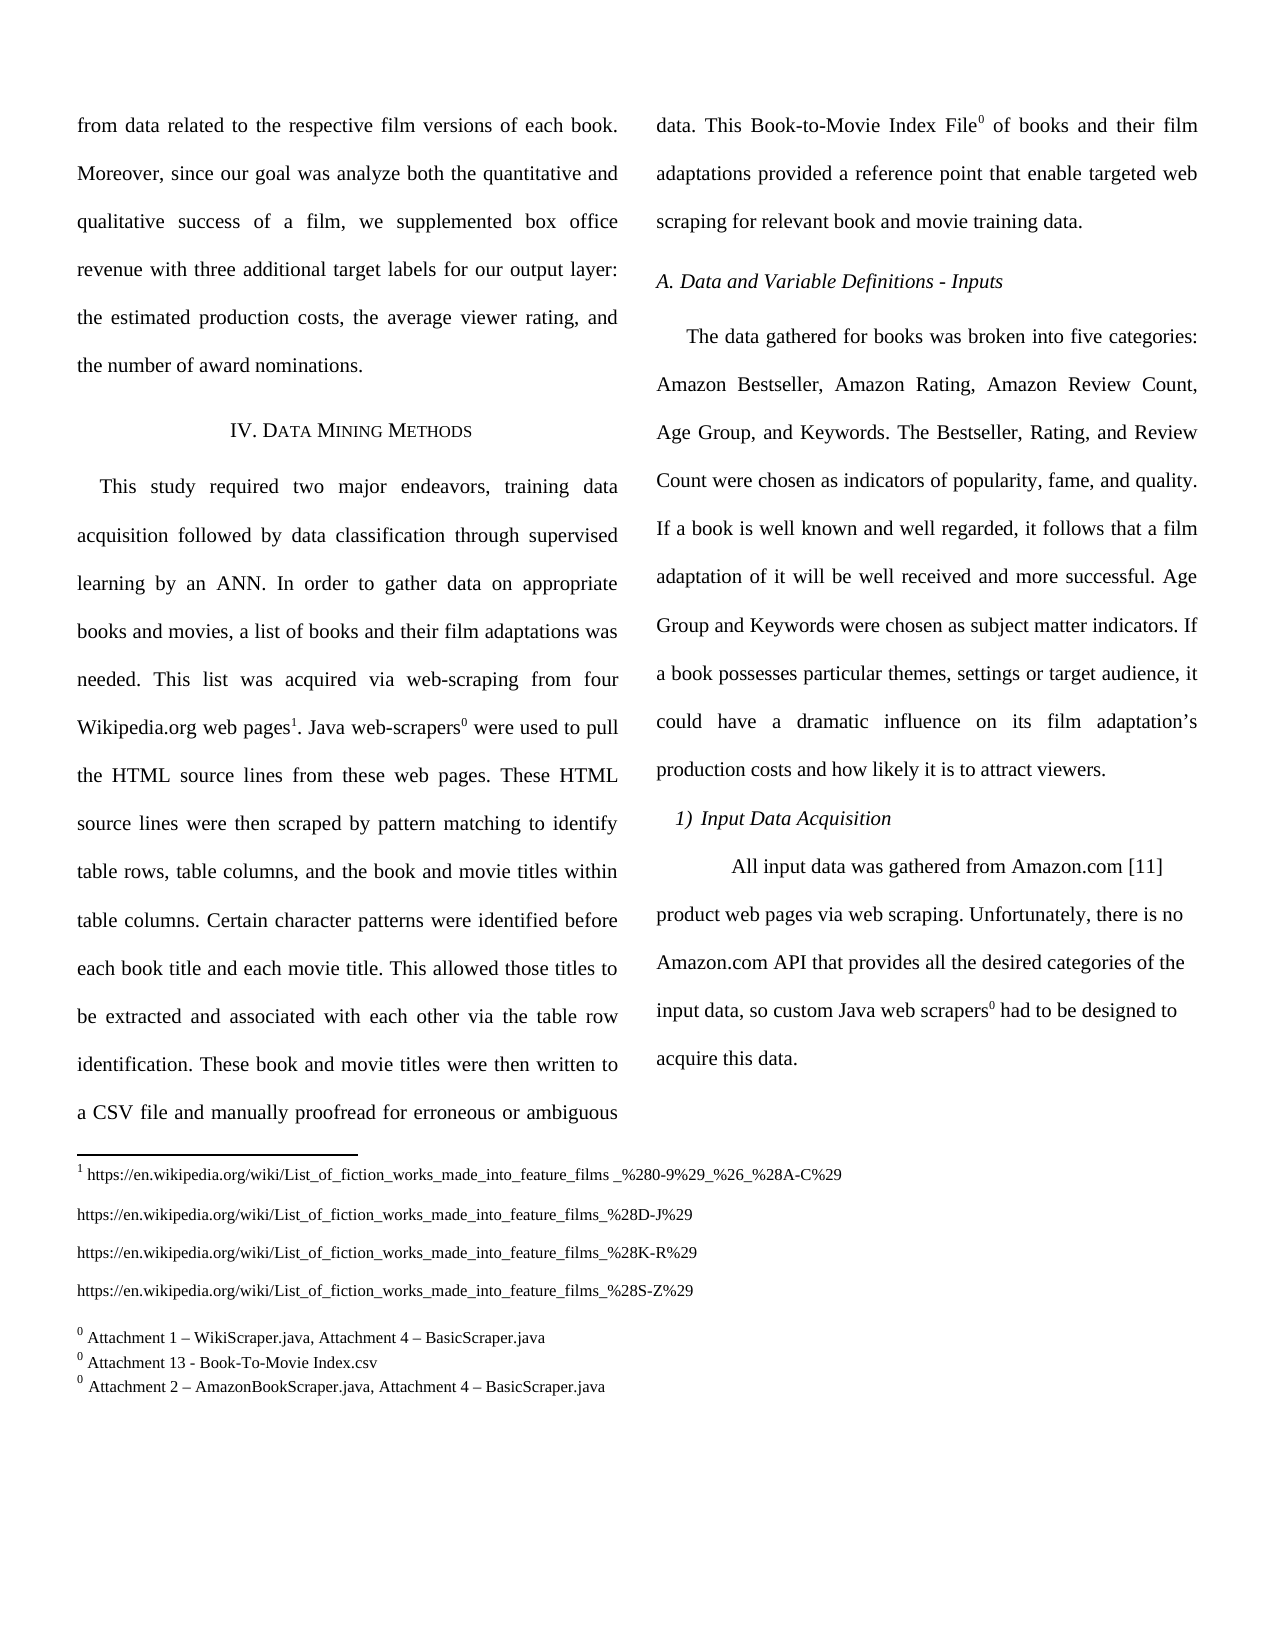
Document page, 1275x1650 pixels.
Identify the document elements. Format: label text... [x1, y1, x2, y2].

text This study required two major endeavors, training data acquisition followed by data classification through supervised learning by an ANN. In order to gather data on appropriate books and movies, a list of books and their film adaptations was needed. This list was acquired via web-scraping from four Wikipedia.org web pages. Java web-scrapers were used to pull the HTML source lines from these web pages. These HTML source lines were then scraped by pattern matching to identify table rows, table columns, and the book and movie titles within table columns. Certain character patterns were identified before each book title and each movie title. This allowed those titles to be extracted and associated with each other via the table row identification. These book and movie titles were then written to a CSV file and manually proofread for erroneous or ambiguous data. This Book-to-Movie Index File of books and their film adaptations provided a reference point that enable targeted web scraping for relevant book and movie training data. [77, 474, 619, 1124]
text This study required two major endeavors, training data acquisition followed by data classification through supervised learning by an ANN. In order to gather data on appropriate books and movies, a list of books and their film adaptations was needed. This list was acquired via web-scraping from four Wikipedia.org web pages. Java web-scrapers were used to pull the HTML source lines from these web pages. These HTML source lines were then scraped by pattern matching to identify table rows, table columns, and the book and movie titles within table columns. Certain character patterns were identified before each book title and each movie title. This allowed those titles to be extracted and associated with each other via the table row identification. These book and movie titles were then written to a CSV file and manually proofread for erroneous or ambiguous data. This Book-to-Movie Index File of books and their film adaptations provided a reference point that enable targeted web scraping for relevant book and movie training data. [656, 112, 1198, 233]
text The data gathered for books was broken into five categories: Amazon Bestseller, Amazon Rating, Amazon Review Count, Age Group, and Keywords. The Bestseller, Rating, and Review Count were chosen as indicators of popularity, fame, and quality. If a book is well known and well regarded, it follows that a film adaptation of it will be well received and more successful. Age Group and Keywords were chosen as subject matter indicators. If a book possesses particular themes, settings or target audience, it could have a dramatic influence on its film adaptation’s production costs and how likely it is to attract viewers. [656, 324, 1198, 781]
subtitle Input Data Acquisition [656, 806, 1198, 830]
subtitle Data and Variable Definitions - Inputs [656, 269, 1198, 293]
text All input data was gathered from Amazon.com [11] product web pages via web scraping. Unfortunately, there is no Amazon.com API that provides all the desired categories of the input data, so custom Java web scrapers had to be designed to acquire this data. [656, 854, 1198, 1070]
subtitle Data Mining Methods [77, 418, 619, 442]
